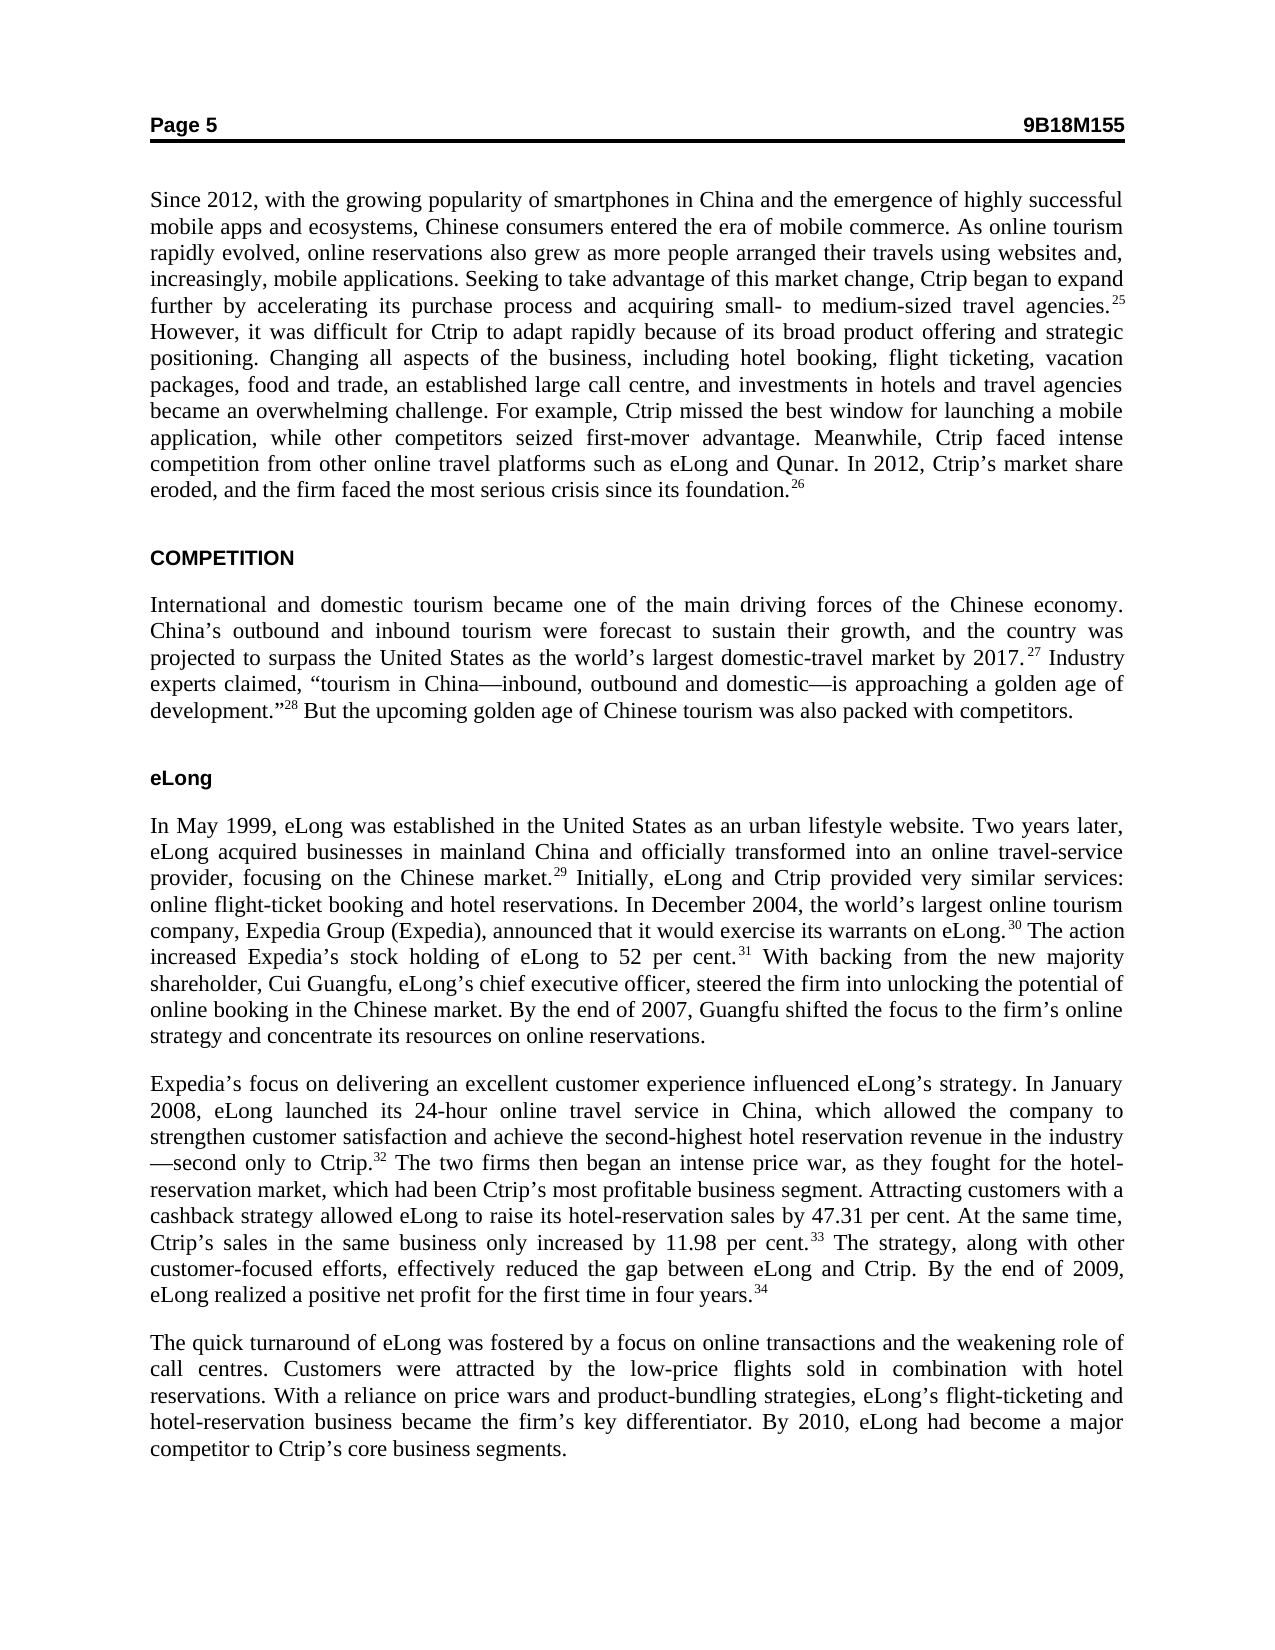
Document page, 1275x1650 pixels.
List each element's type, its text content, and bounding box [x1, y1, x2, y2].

text Expedia’s focus on delivering an excellent customer experience influenced eLong’s strategy. In January 2008, eLong launched its 24-hour online travel service in China, which allowed the company to strengthen customer satisfaction and achieve the second-highest hotel reservation revenue in the industry—second only to Ctrip. The two firms then began an intense price war, as they fought for the hotel-reservation market, which had been Ctrip’s most profitable business segment. Attracting customers with a cashback strategy allowed eLong to raise its hotel-reservation sales by 47.31 per cent. At the same time, Ctrip’s sales in the same business only increased by 11.98 per cent. The strategy, along with other customer-focused efforts, effectively reduced the gap between eLong and Ctrip. By the end of 2009, eLong realized a positive net profit for the first time in four years. [150, 1070, 1125, 1308]
text In May 1999, eLong was established in the United States as an urban lifestyle website. Two years later, eLong acquired businesses in mainland China and officially transformed into an online travel-service provider, focusing on the Chinese market. Initially, eLong and Ctrip provided very similar services: online flight-ticket booking and hotel reservations. In December 2004, the world’s largest online tourism company, Expedia Group (Expedia), announced that it would exercise its warrants on eLong. The action increased Expedia’s stock holding of eLong to 52 per cent. With backing from the new majority shareholder, Cui Guangfu, eLong’s chief executive officer, steered the firm into unlocking the potential of online booking in the Chinese market. By the end of 2007, Guangfu shifted the focus to the firm’s online strategy and concentrate its resources on online reservations. [150, 812, 1125, 1049]
text Since 2012, with the growing popularity of smartphones in China and the emergence of highly successful mobile apps and ecosystems, Chinese consumers entered the era of mobile commerce. As online tourism rapidly evolved, online reservations also grew as more people arranged their travels using websites and, increasingly, mobile applications. Seeking to take advantage of this market change, Ctrip began to expand further by accelerating its purchase process and acquiring small- to medium-sized travel agencies. However, it was difficult for Ctrip to adapt rapidly because of its broad product offering and strategic positioning. Changing all aspects of the business, including hotel booking, flight ticketing, vacation packages, food and trade, an established large call centre, and investments in hotels and travel agencies became an overwhelming challenge. For example, Ctrip missed the best window for launching a mobile application, while other competitors seized first-mover advantage. Meanwhile, Ctrip faced intense competition from other online travel platforms such as eLong and Qunar. In 2012, Ctrip’s market share eroded, and the firm faced the most serious crisis since its foundation. [150, 186, 1125, 503]
text COMPETITION [150, 546, 1125, 570]
text International and domestic tourism became one of the main driving forces of the Chinese economy. China’s outbound and inbound tourism were forecast to sustain their growth, and the country was projected to surpass the United States as the world’s largest domestic-travel market by 2017. Industry experts claimed, “tourism in China—inbound, outbound and domestic—is approaching a golden age of development.” But the upcoming golden age of Chinese tourism was also packed with competitors. [150, 591, 1125, 723]
text eLong [150, 766, 1125, 790]
text The quick turnaround of eLong was fostered by a focus on online transactions and the weakening role of call centres. Customers were attracted by the low-price flights sold in combination with hotel reservations. With a reliance on price wars and product-bundling strategies, eLong’s flight-ticketing and hotel-reservation business became the firm’s key differentiator. By 2010, eLong had become a major competitor to Ctrip’s core business segments. [150, 1329, 1125, 1461]
